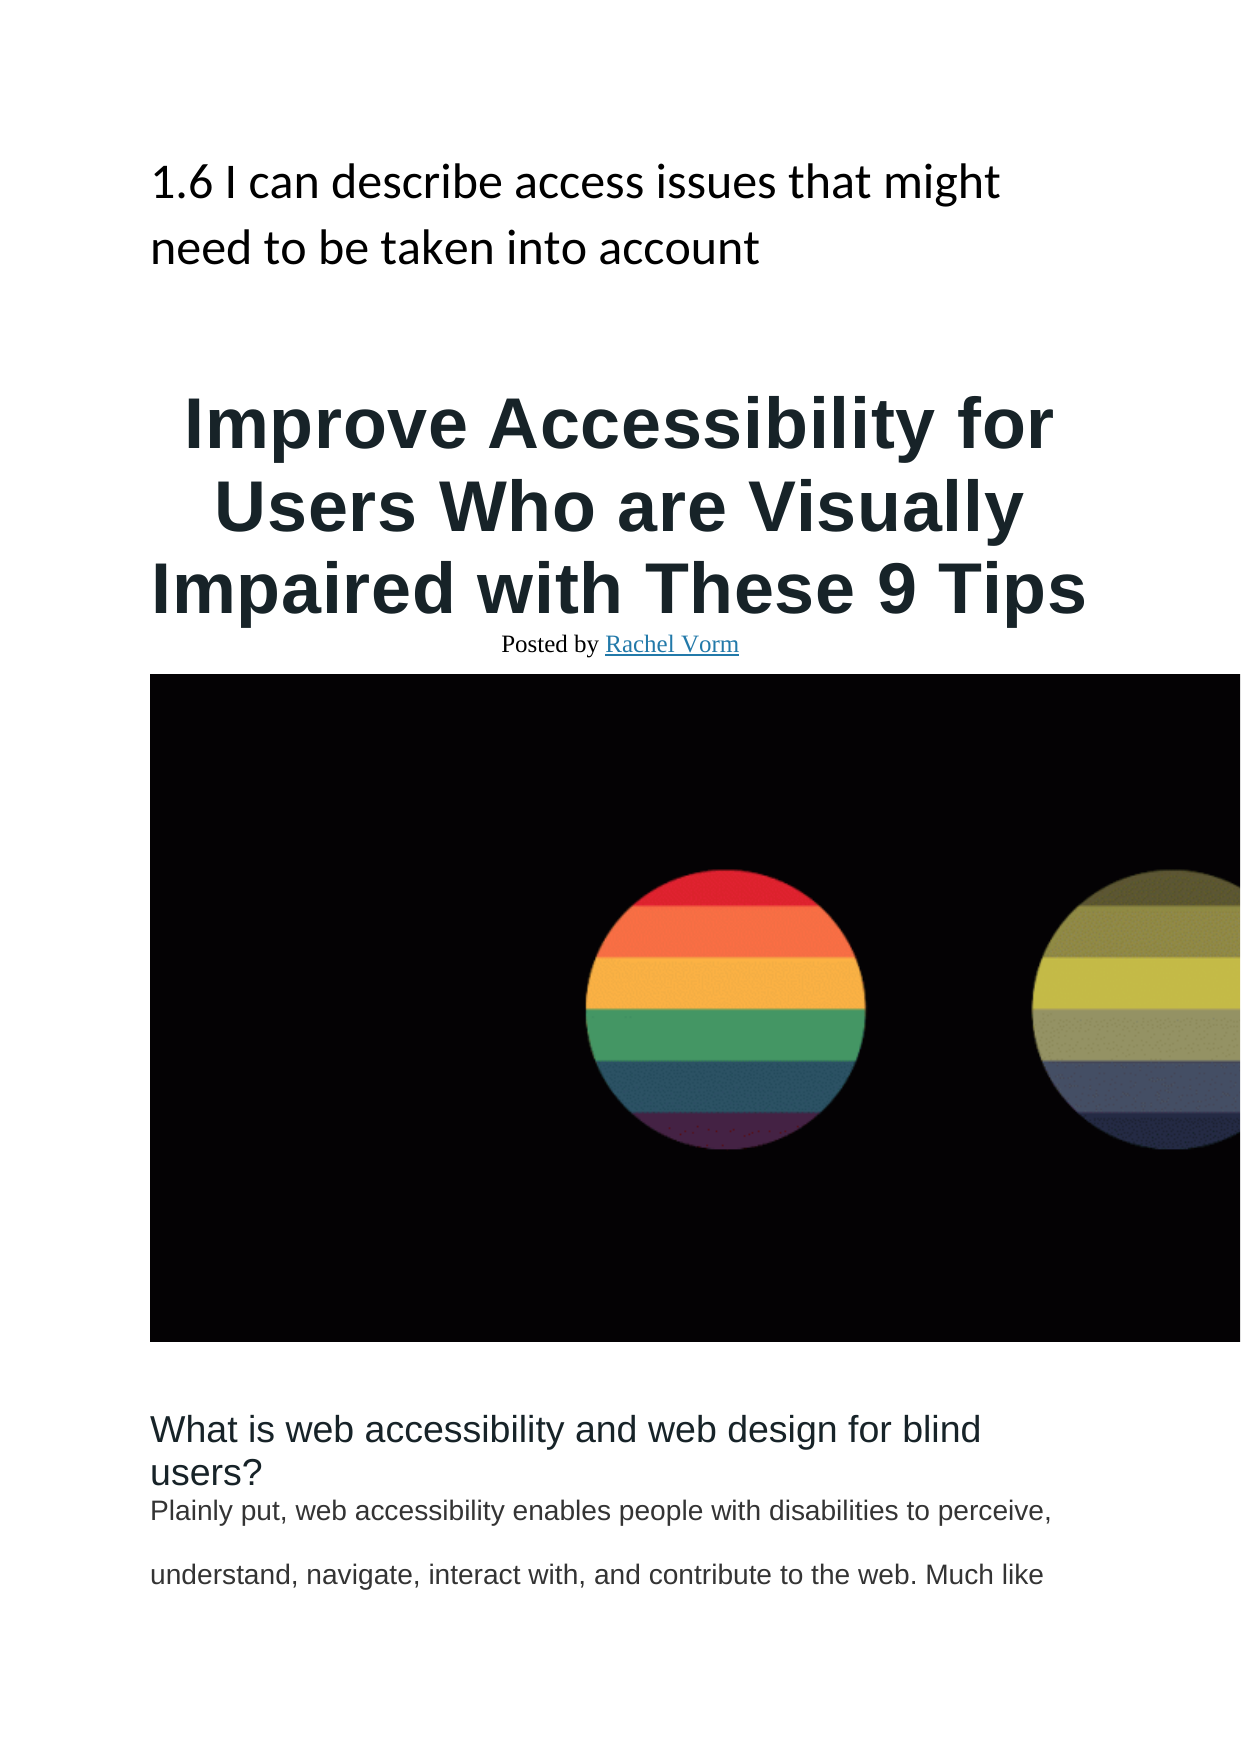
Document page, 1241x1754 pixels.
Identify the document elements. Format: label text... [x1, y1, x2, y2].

picture [150, 674, 1241, 1342]
text Posted by Rachel Vorm [150, 629, 1090, 658]
text What is web accessibility and web design for blind users? [150, 1407, 1090, 1493]
text Improve Accessibility for Users Who are Visually Impaired with These 9 Tips [150, 298, 1090, 629]
text 1.6 I can describe access issues that might need to be taken into account [150, 150, 1090, 277]
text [150, 1493, 1090, 1591]
